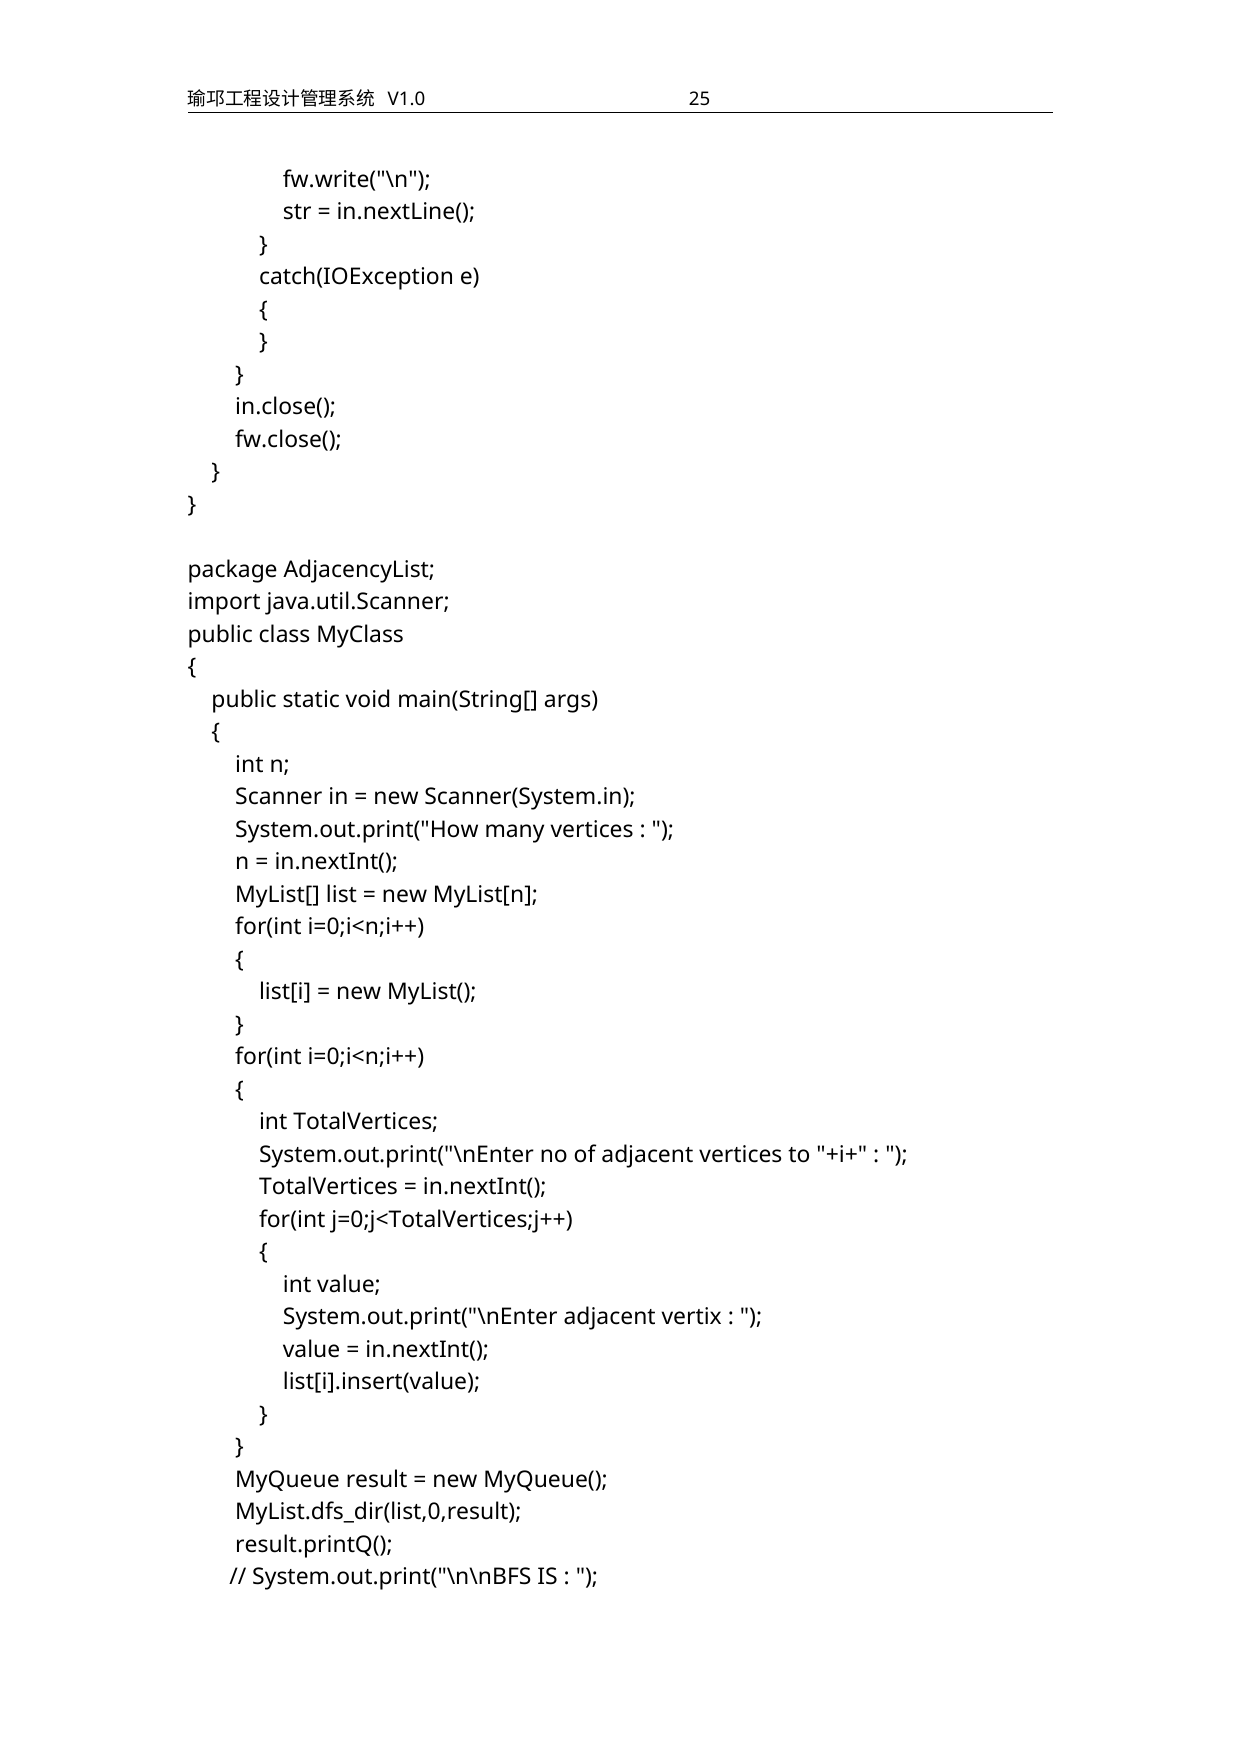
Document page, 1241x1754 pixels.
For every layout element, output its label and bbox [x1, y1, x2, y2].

text [187, 552, 1053, 1592]
text [187, 162, 1053, 552]
